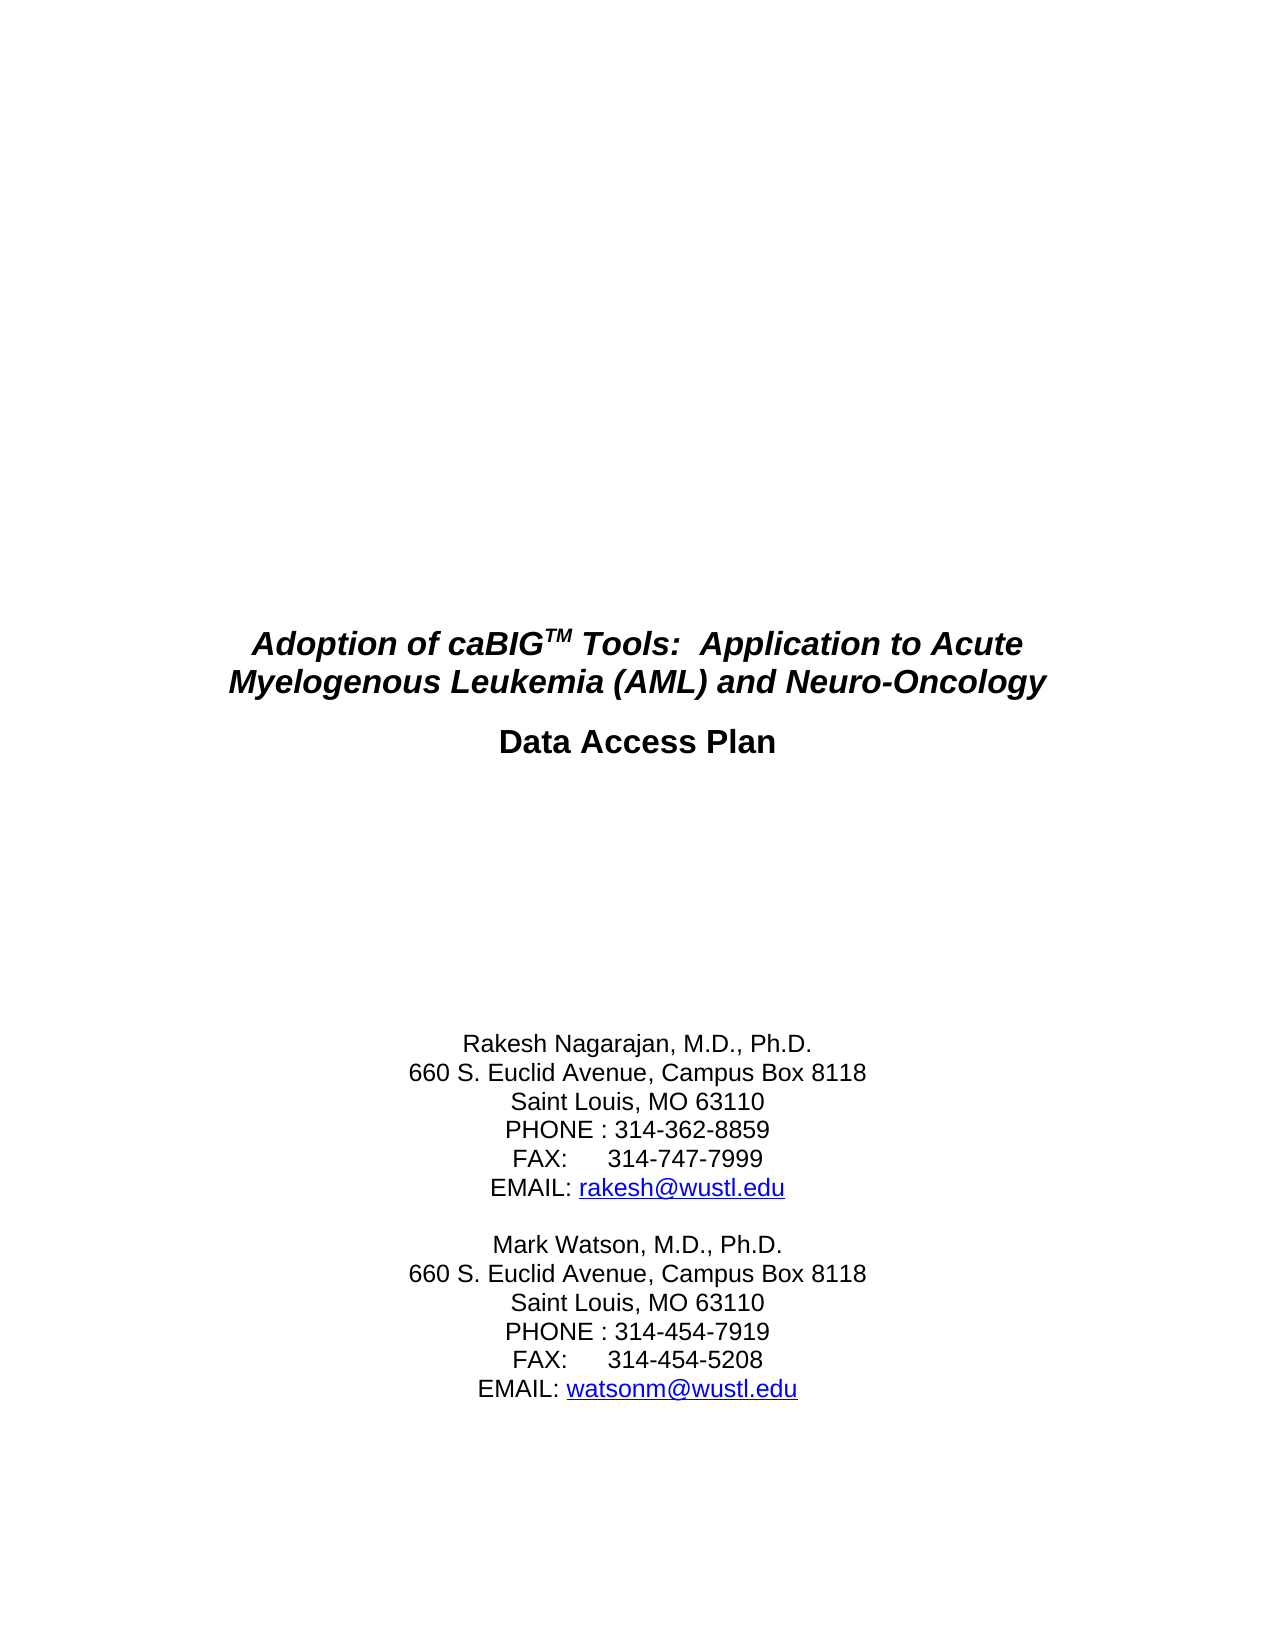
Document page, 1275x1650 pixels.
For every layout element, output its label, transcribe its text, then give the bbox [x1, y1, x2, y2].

text Rakesh Nagarajan, M.D., Ph.D. [150, 1029, 1125, 1058]
text Saint Louis, MO 63110 [150, 1288, 1125, 1317]
text Data Access Plan [150, 722, 1125, 760]
text 660 S. Euclid Avenue, Campus Box 8118 [150, 1259, 1125, 1288]
text Mark Watson, M.D., Ph.D. [150, 1230, 1125, 1259]
text PHONE : 314-362-8859 [150, 1115, 1125, 1144]
text PHONE : 314-454-7919 [150, 1317, 1125, 1345]
text FAX: 314-454-5208 [150, 1345, 1125, 1374]
text FAX: 314-747-7999 [150, 1144, 1125, 1173]
text EMAIL: watsonm@wustl.edu [150, 1374, 1125, 1403]
text 660 S. Euclid Avenue, Campus Box 8118 [150, 1058, 1125, 1087]
text Adoption of caBIGTM Tools: Application to Acute Myelogenous Leukemia (AML) and Neuro-Oncology [150, 624, 1125, 701]
text EMAIL: rakesh@wustl.edu [150, 1173, 1125, 1202]
text Saint Louis, MO 63110 [150, 1087, 1125, 1115]
